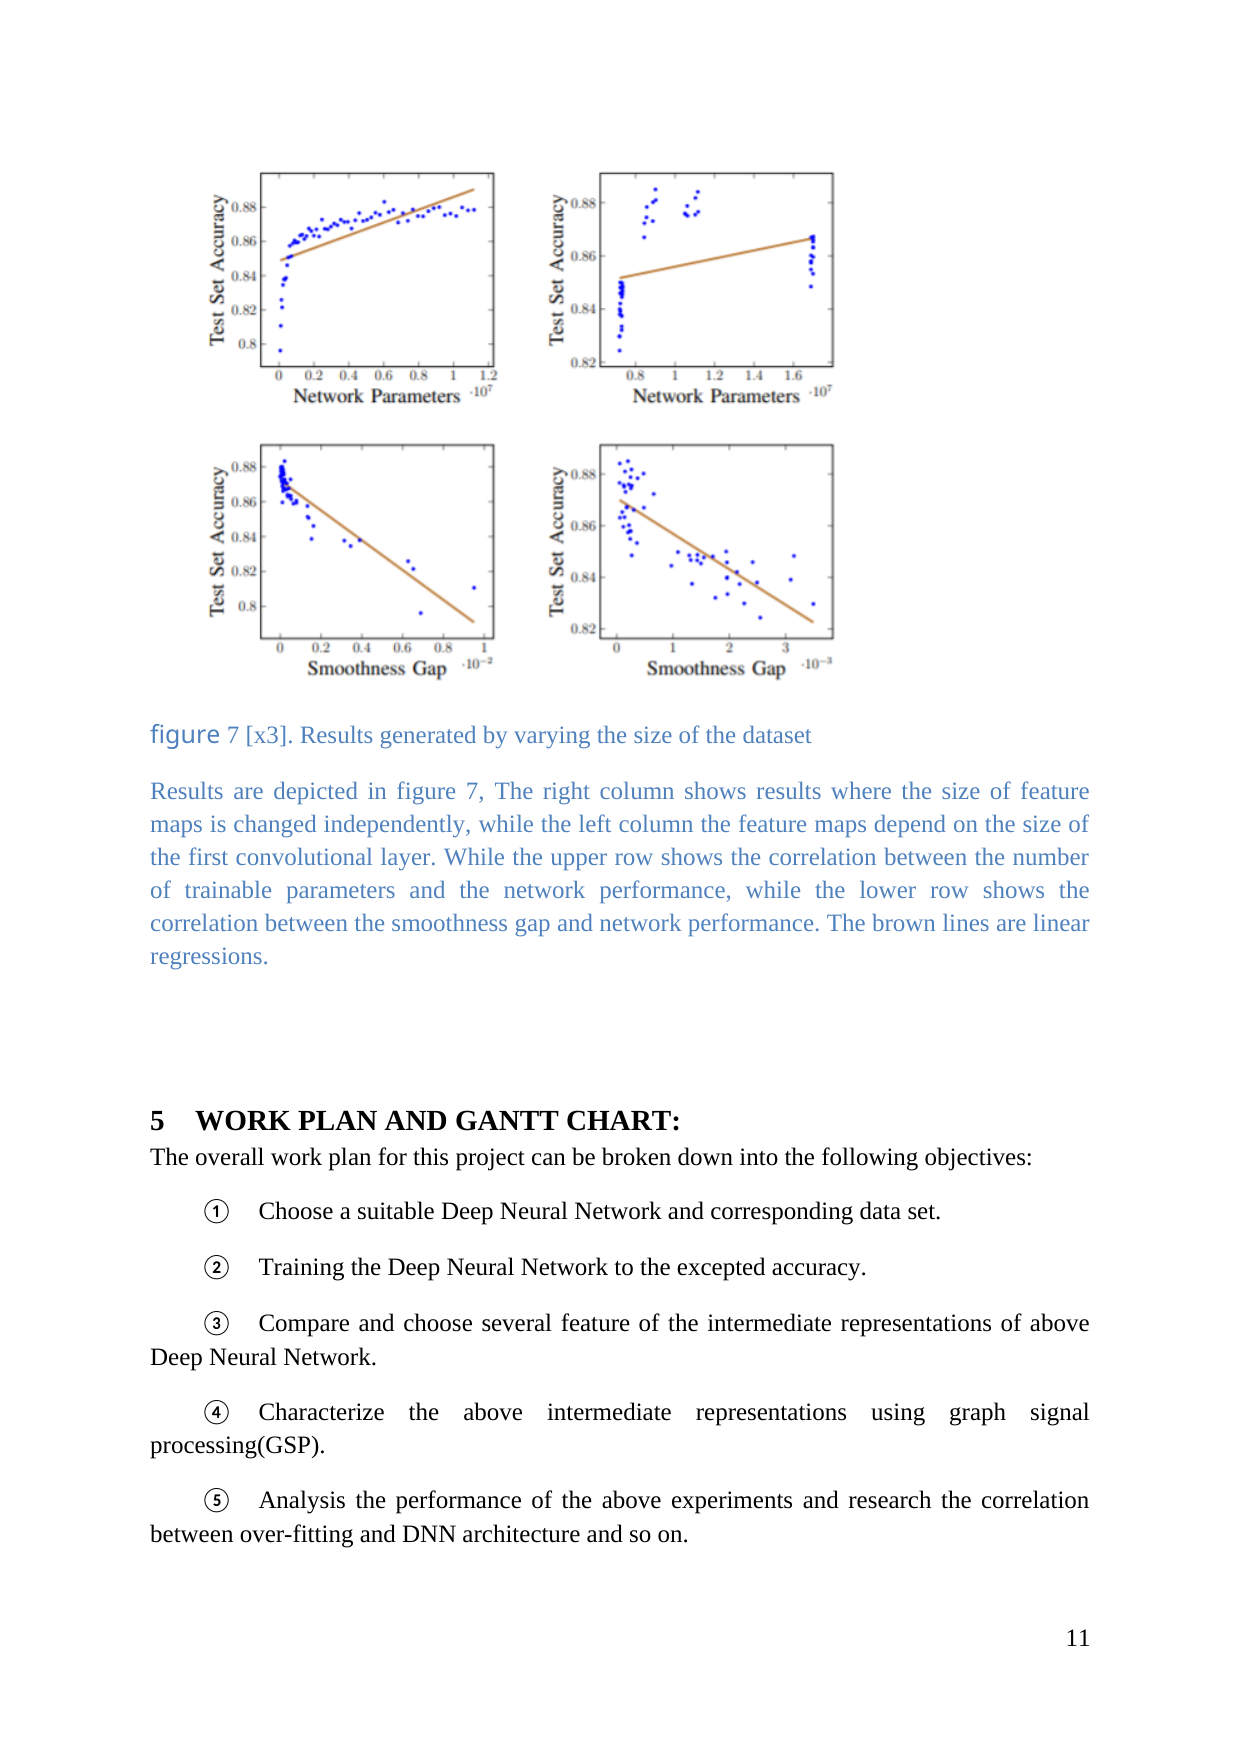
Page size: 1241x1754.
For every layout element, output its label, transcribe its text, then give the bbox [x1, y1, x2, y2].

list Characterize the above intermediate representations using graph signal processing(GSP). [150, 1396, 1090, 1459]
list Choose a suitable Deep Neural Network and corresponding data set. [150, 1195, 1090, 1226]
text Results are depicted in figure 7, The right column shows results where the size of feature maps is changed independently, while the left column the feature maps depend on the size of the first convolutional layer. While the upper row shows the correlation between the number of trainable parameters and the network performance, while the lower row shows the correlation between the smoothness gap and network performance. The brown lines are linear regressions. [150, 776, 1090, 970]
text The overall work plan for this project can be broken down into the following objectives: [150, 1142, 1090, 1170]
subtitle Work Plan and Gantt CHART: [150, 1103, 1090, 1137]
text figure 7 [x3]. Results generated by varying the size of the dataset [150, 716, 1090, 750]
list Analysis the performance of the above experiments and research the correlation between over-fitting and DNN architecture and so on. [150, 1484, 1090, 1548]
list Compare and choose several feature of the intermediate representations of above Deep Neural Network. [150, 1307, 1090, 1371]
list Training the Deep Neural Network to the excepted accuracy. [150, 1251, 1090, 1282]
